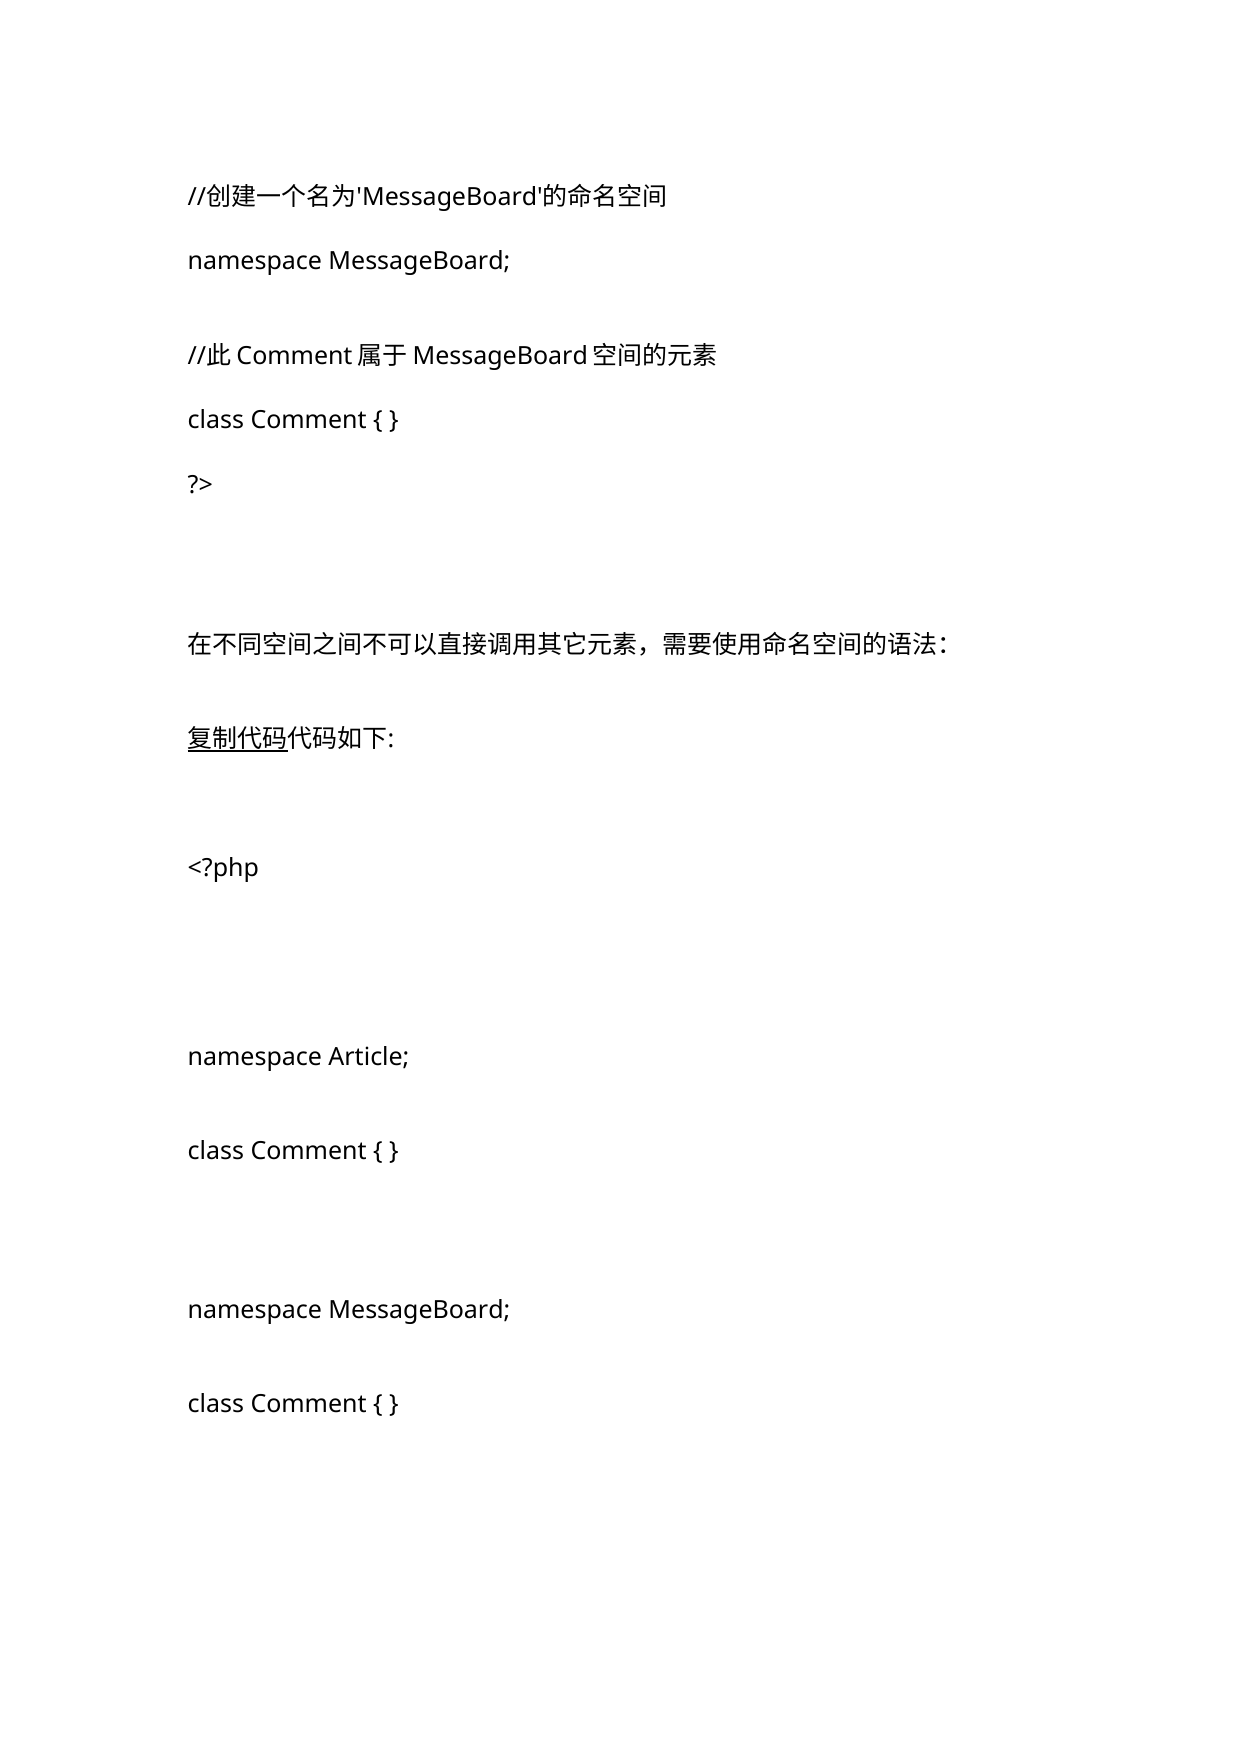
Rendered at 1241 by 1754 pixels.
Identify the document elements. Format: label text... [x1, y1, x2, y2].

text namespace MessageBoard; [187, 1211, 1053, 1341]
text class Comment { } [187, 1117, 1053, 1182]
text <?php [187, 769, 1053, 899]
text 在不同空间之间不可以直接调用其它元素，需要使用命名空间的语法： [187, 545, 1053, 675]
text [187, 162, 1053, 292]
text class Comment { } [187, 1370, 1053, 1435]
text 复制代码代码如下: [187, 704, 1053, 769]
text //此Comment属于MessageBoard空间的元素 class Comment { } ?> [187, 321, 1053, 516]
text namespace Article; [187, 1023, 1053, 1088]
